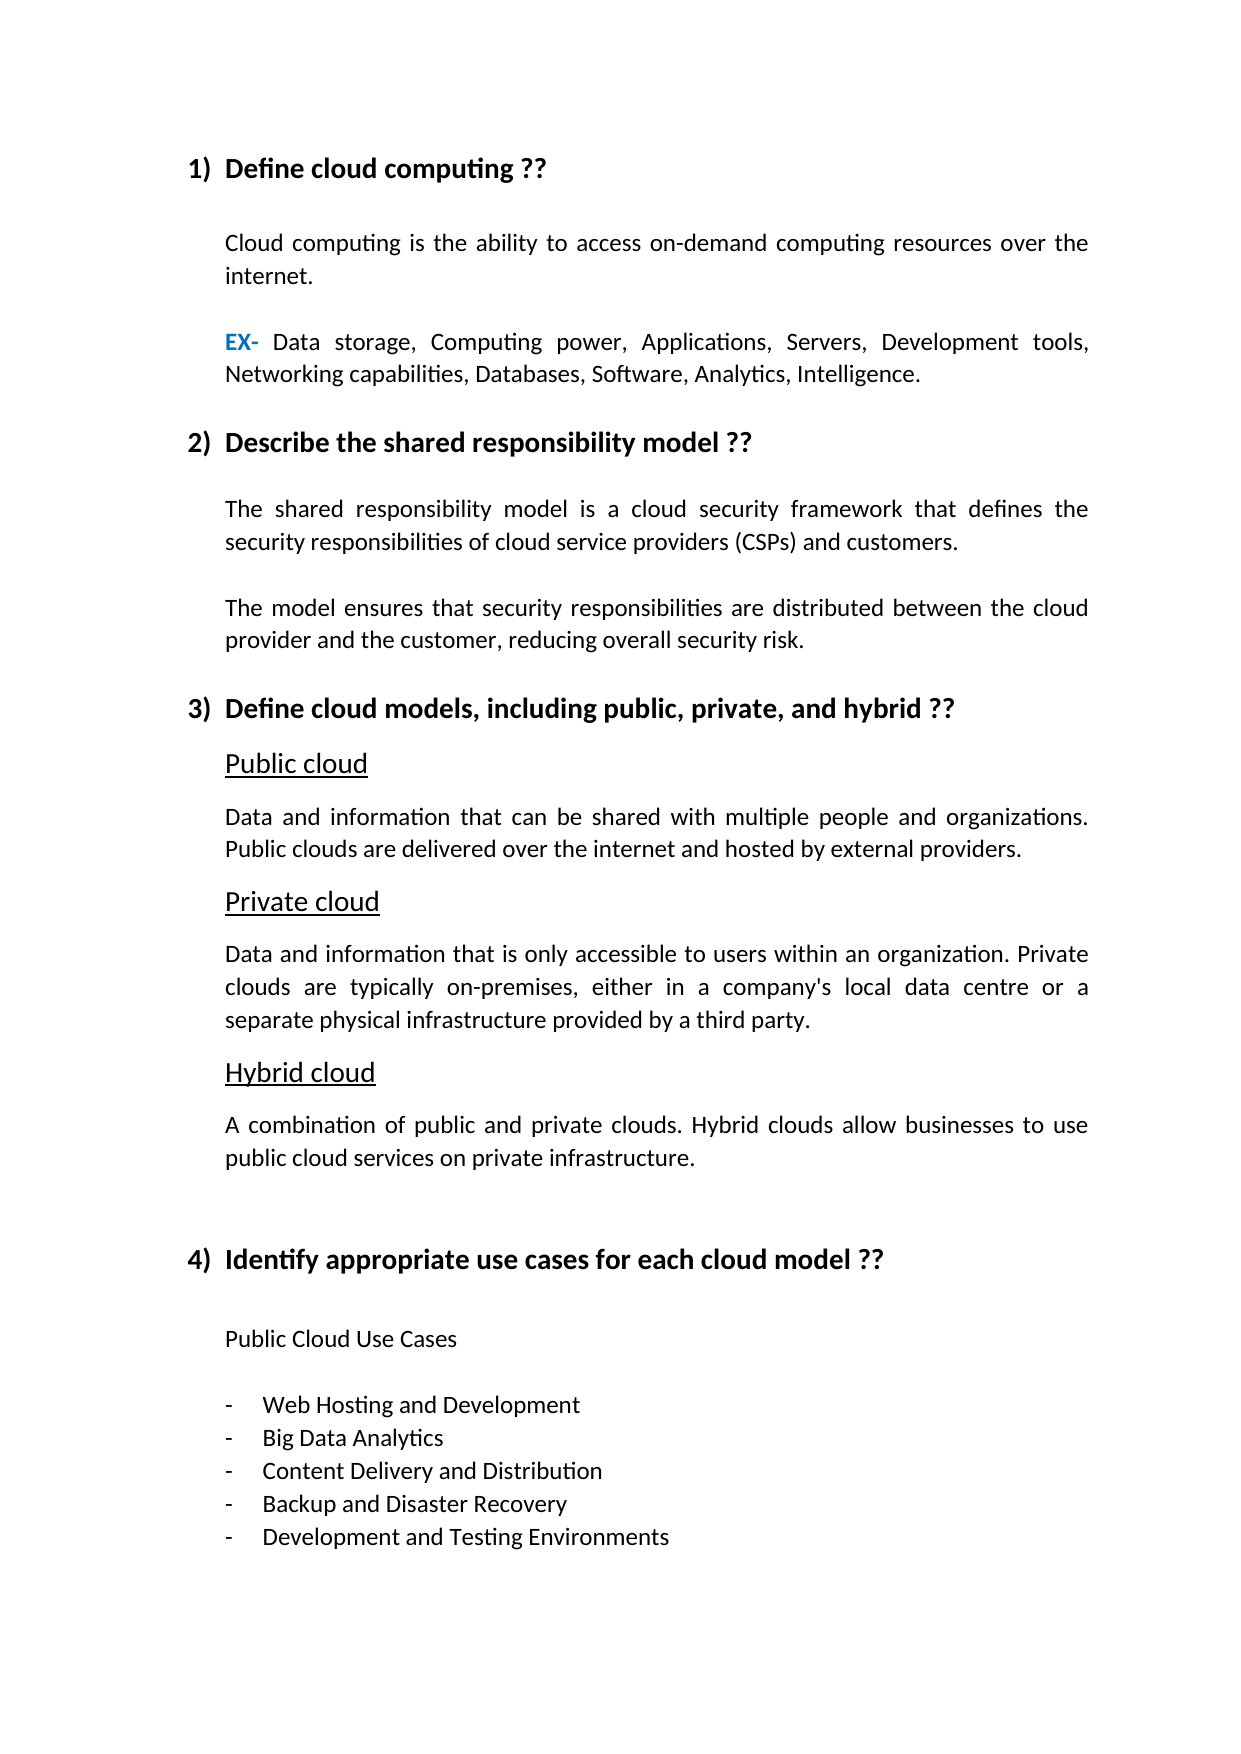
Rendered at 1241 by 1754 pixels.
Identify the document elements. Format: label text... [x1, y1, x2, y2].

list Web Hosting and Development [225, 1389, 1090, 1420]
text Public cloud [225, 746, 1090, 781]
list The shared responsibility model is a cloud security framework that defines the security responsibilities of cloud service providers (CSPs) and customers. [225, 493, 1090, 556]
list Define cloud models, including public, private, and hybrid ?? [187, 691, 1090, 726]
list Development and Testing Environments [225, 1521, 1090, 1551]
text Private cloud [225, 883, 1090, 919]
list Describe the shared responsibility model ?? [187, 424, 1090, 460]
list Cloud computing is the ability to access on-demand computing resources over the internet. [225, 227, 1090, 290]
text A combination of public and private clouds. Hybrid clouds allow businesses to use public cloud services on private infrastructure. [225, 1109, 1090, 1172]
text Hybrid cloud [225, 1054, 1090, 1089]
list EX- Data storage, Computing power, Applications, Servers, Development tools, Networking capabilities, Databases, Software, Analytics, Intelligence. [225, 326, 1090, 389]
list Identify appropriate use cases for each cloud model ?? [187, 1241, 1090, 1277]
list Backup and Disaster Recovery [225, 1488, 1090, 1518]
list Content Delivery and Distribution [225, 1455, 1090, 1486]
list Big Data Analytics [225, 1422, 1090, 1453]
text Data and information that is only accessible to users within an organization. Private clouds are typically on-premises, either in a company's local data centre or a separate physical infrastructure provided by a third party. [225, 938, 1090, 1035]
list Public Cloud Use Cases [225, 1323, 1090, 1354]
text Data and information that can be shared with multiple people and organizations. Public clouds are delivered over the internet and hosted by external providers. [225, 801, 1090, 864]
list Define cloud computing ?? [187, 150, 1090, 186]
list The model ensures that security responsibilities are distributed between the cloud provider and the customer, reducing overall security risk. [225, 592, 1090, 655]
